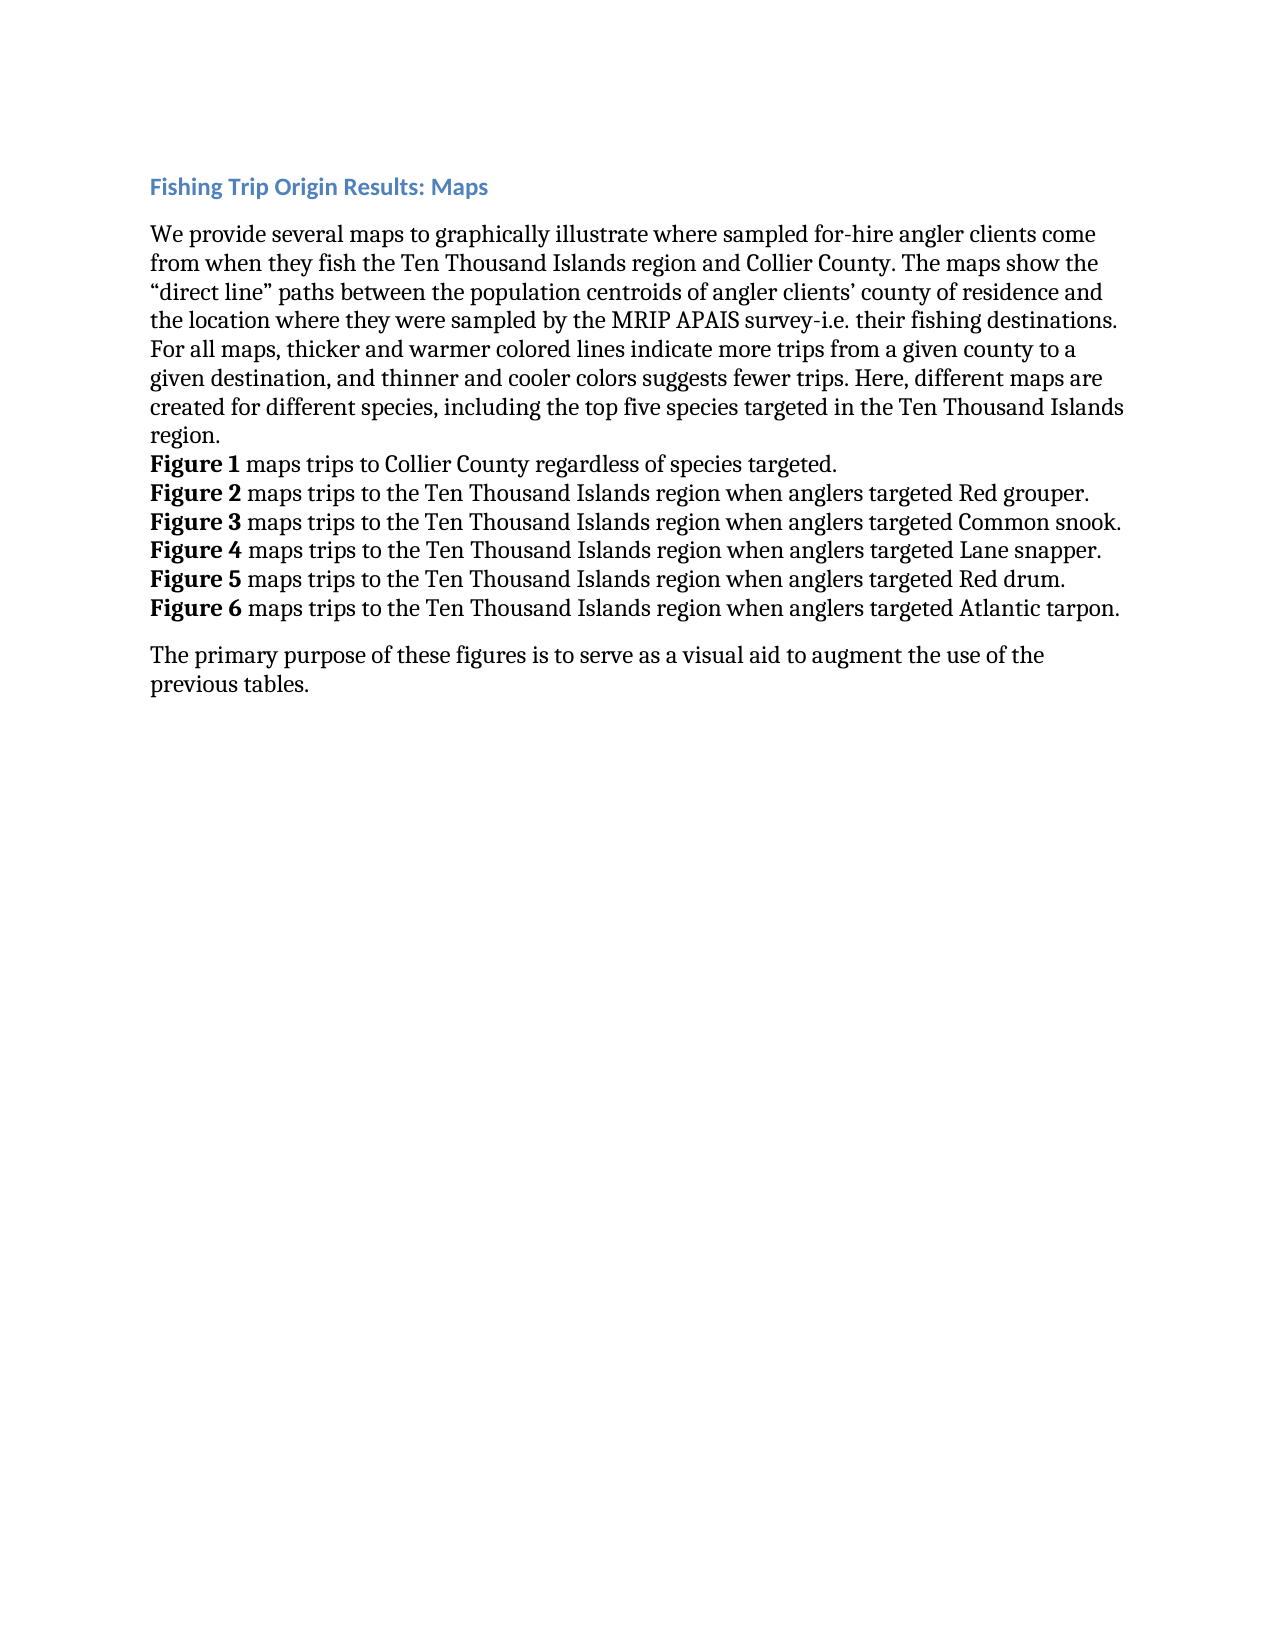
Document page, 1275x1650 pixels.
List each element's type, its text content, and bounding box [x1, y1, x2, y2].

text The primary purpose of these figures is to serve as a visual aid to augment the use of the previous tables. [150, 641, 1125, 699]
text We provide several maps to graphically illustrate where sampled for-hire angler clients come from when they fish the Ten Thousand Islands region and Collier County. The maps show the “direct line” paths between the population centroids of angler clients’ county of residence and the location where they were sampled by the MRIP APAIS survey-i.e. their fishing destinations. For all maps, thicker and warmer colored lines indicate more trips from a given county to a given destination, and thinner and cooler colors suggests fewer trips. Here, different maps are created for different species, including the top five species targeted in the Ten Thousand Islands region. Figure 1 maps trips to Collier County regardless of species targeted. Figure 2 maps trips to the Ten Thousand Islands region when anglers targeted Red grouper. Figure 3 maps trips to the Ten Thousand Islands region when anglers targeted Common snook. Figure 4 maps trips to the Ten Thousand Islands region when anglers targeted Lane snapper. Figure 5 maps trips to the Ten Thousand Islands region when anglers targeted Red drum. Figure 6 maps trips to the Ten Thousand Islands region when anglers targeted Atlantic tarpon. [150, 220, 1125, 623]
subtitle Fishing Trip Origin Results: Maps [150, 171, 1125, 201]
